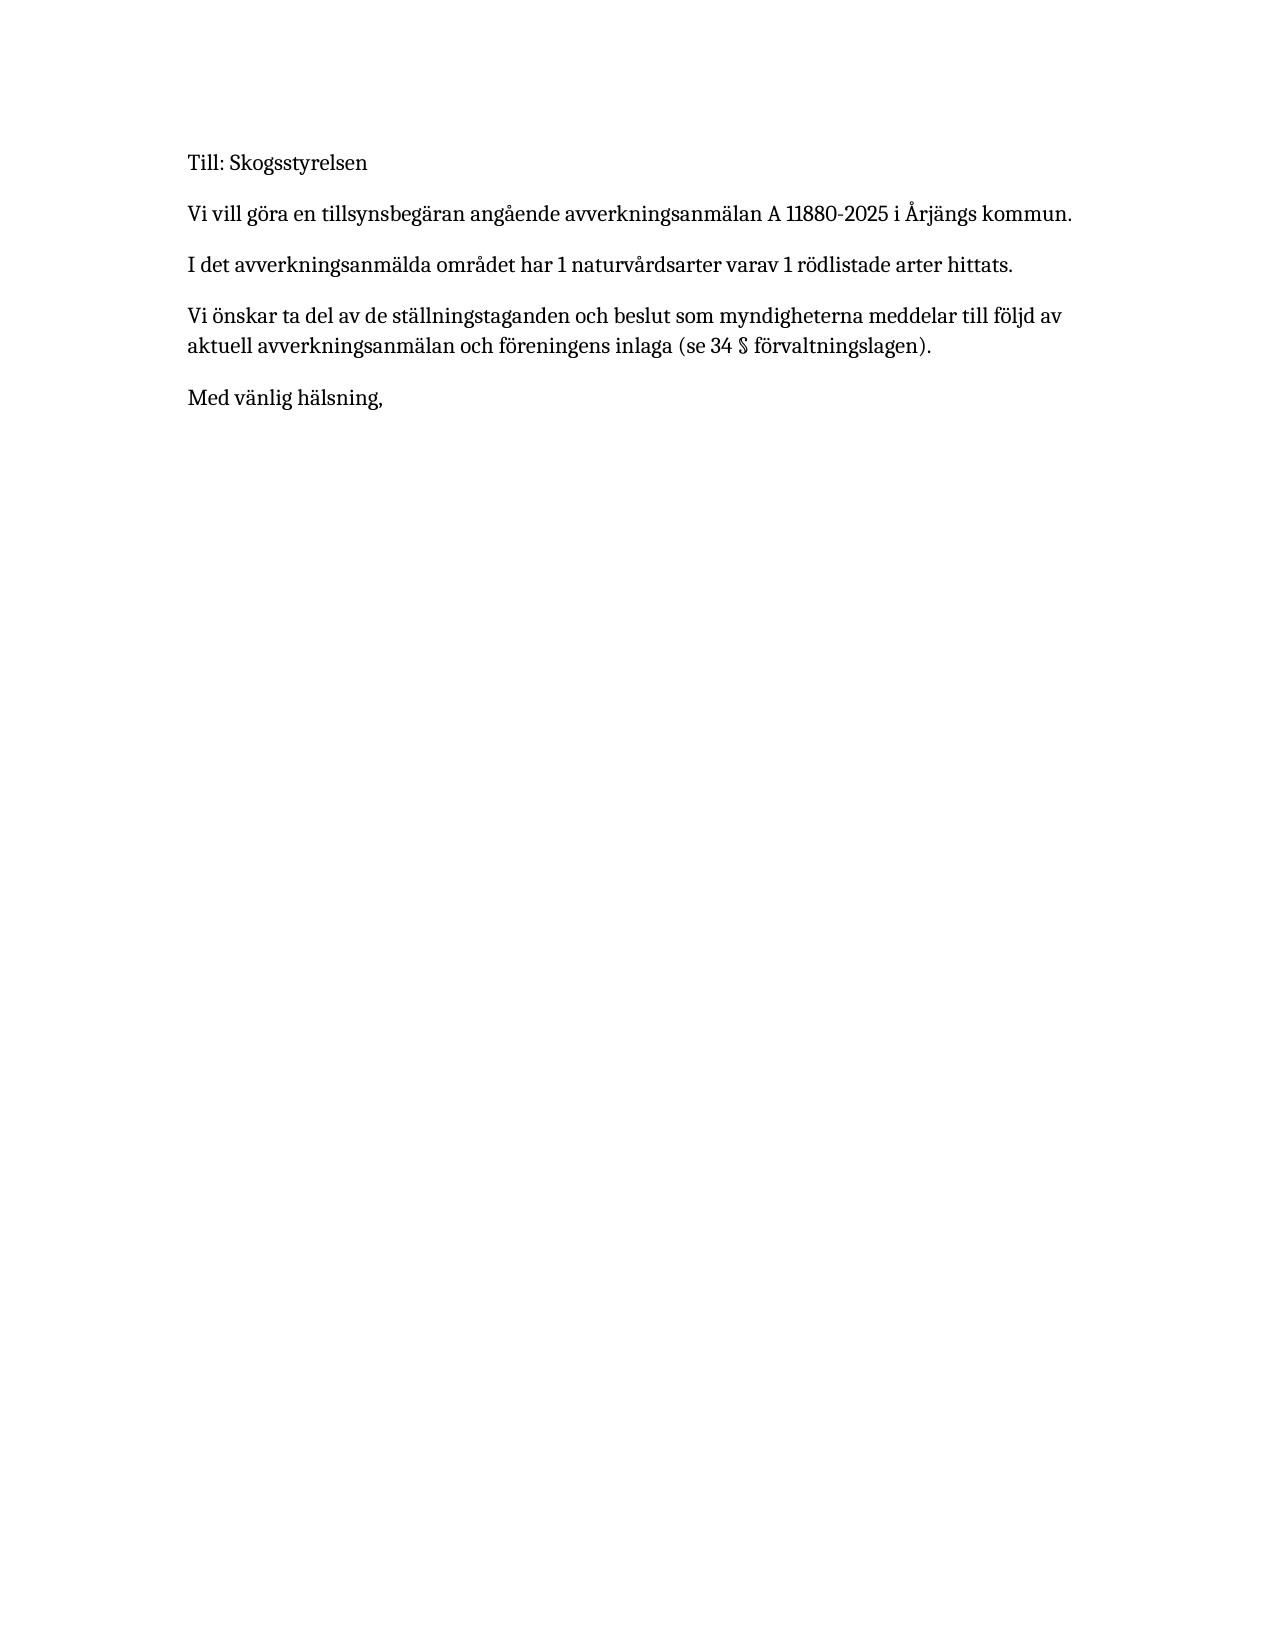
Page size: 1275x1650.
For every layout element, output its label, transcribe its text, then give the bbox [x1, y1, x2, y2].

text Med vänlig hälsning, [187, 384, 1087, 441]
text I det avverkningsanmälda området har 1 naturvårdsarter varav 1 rödlistade arter hittats. [187, 252, 1087, 278]
text Vi önskar ta del av de ställningstaganden och beslut som myndigheterna meddelar till följd av aktuell avverkningsanmälan och föreningens inlaga (se 34 § förvaltningslagen). [187, 303, 1087, 360]
text Vi vill göra en tillsynsbegäran angående avverkningsanmälan A 11880-2025 i Årjängs kommun. [187, 201, 1087, 227]
text Till: Skogsstyrelsen [187, 150, 1087, 176]
